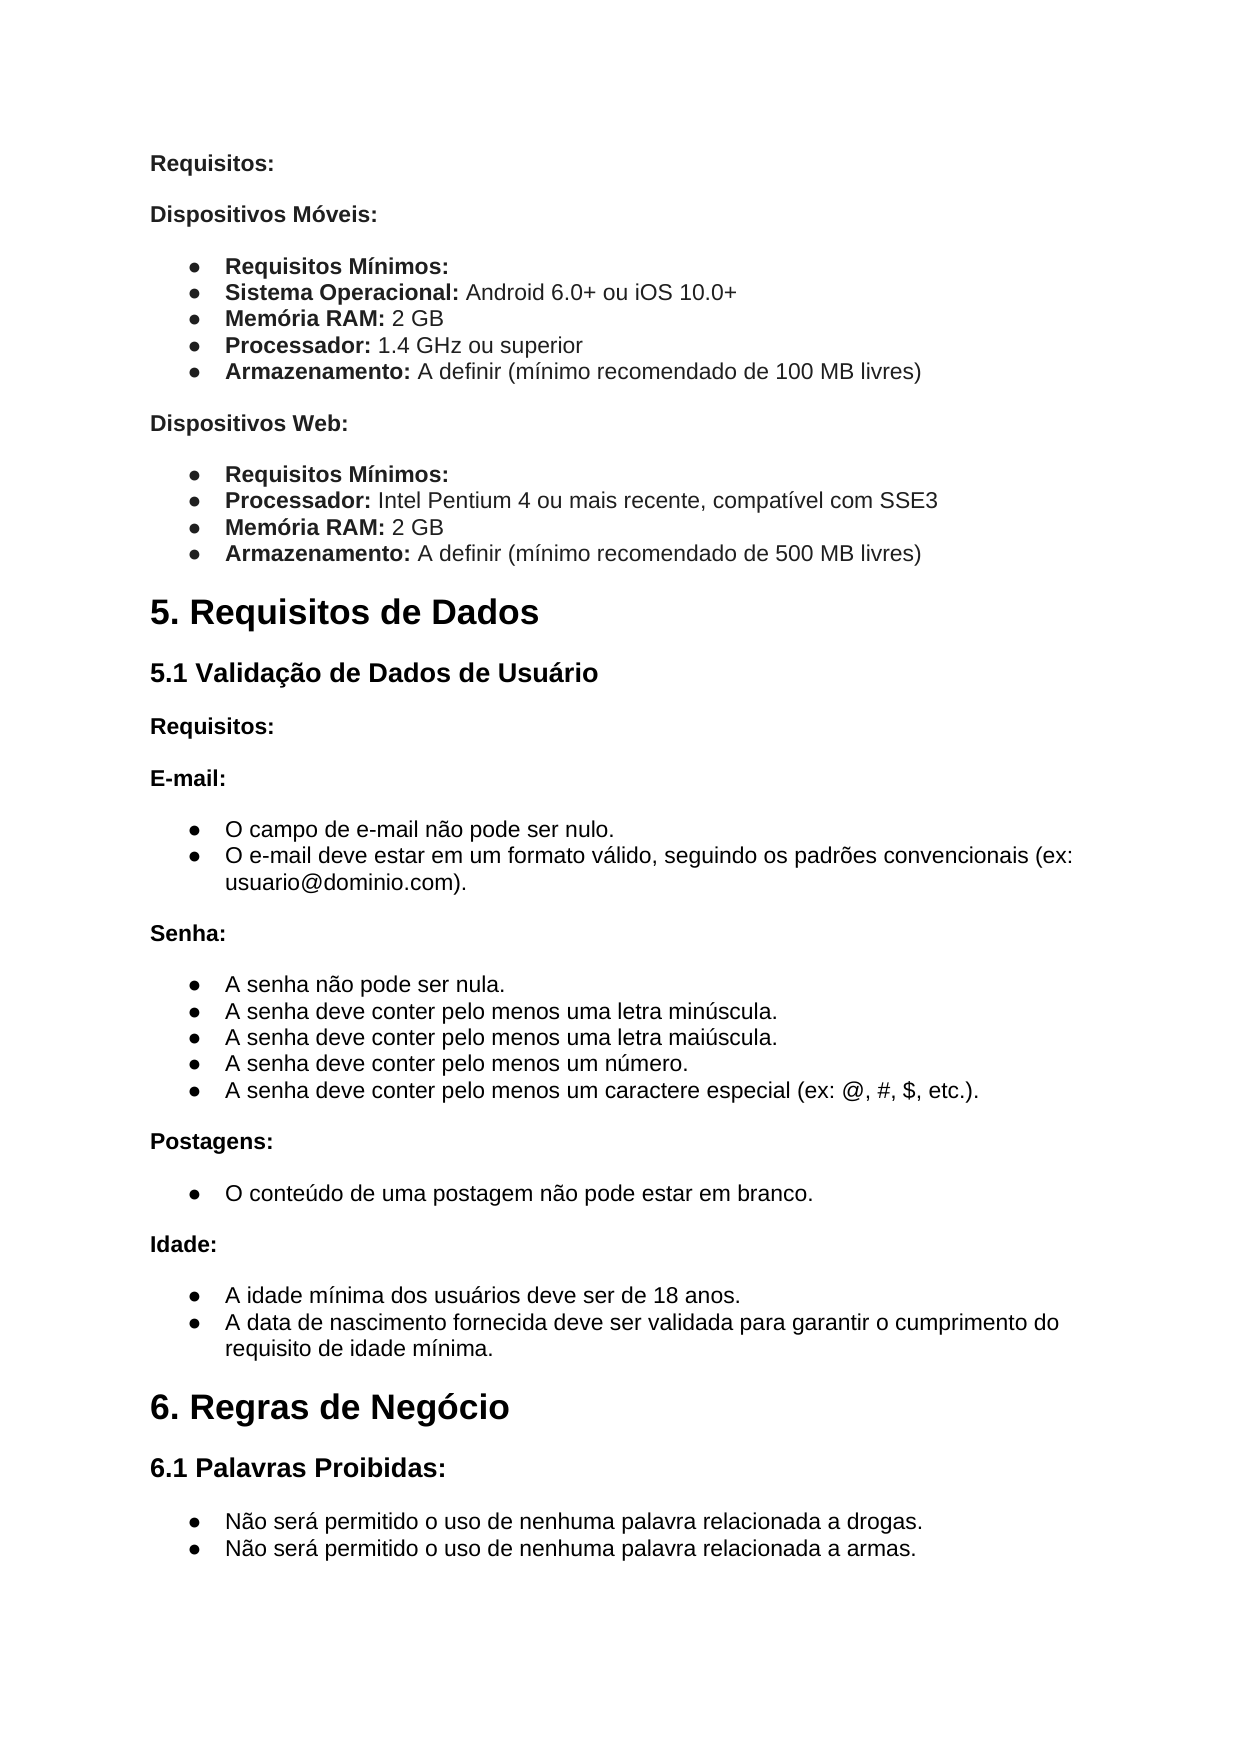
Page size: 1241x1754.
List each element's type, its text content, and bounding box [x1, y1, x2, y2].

text Requisitos: [150, 150, 1090, 176]
list Requisitos Mínimos: [187, 253, 1090, 279]
list Processador: 1.4 GHz ou superior [187, 332, 1090, 358]
list Armazenamento: A definir (mínimo recomendado de 500 MB livres) [187, 540, 1090, 566]
list A senha deve conter pelo menos um caractere especial (ex: @, #, $, etc.). [187, 1077, 1090, 1103]
list O campo de e-mail não pode ser nulo. [187, 816, 1090, 842]
text 6. Regras de Negócio [150, 1386, 1090, 1427]
text E-mail: [150, 764, 1090, 791]
list Sistema Operacional: Android 6.0+ ou iOS 10.0+ [187, 279, 1090, 305]
list Armazenamento: A definir (mínimo recomendado de 100 MB livres) [187, 358, 1090, 384]
list O e-mail deve estar em um formato válido, seguindo os padrões convencionais (ex: usuario@dominio.com). [187, 842, 1090, 895]
list Processador: Intel Pentium 4 ou mais recente, compatível com SSE3 [187, 487, 1090, 513]
text 5.1 Validação de Dados de Usuário [150, 657, 1090, 688]
list A senha deve conter pelo menos uma letra maiúscula. [187, 1024, 1090, 1050]
list O conteúdo de uma postagem não pode estar em branco. [187, 1179, 1090, 1206]
text 6.1 Palavras Proibidas: [150, 1452, 1090, 1483]
text Senha: [150, 920, 1090, 946]
list A senha deve conter pelo menos uma letra minúscula. [187, 998, 1090, 1024]
text Dispositivos Móveis: [150, 201, 1090, 228]
list A idade mínima dos usuários deve ser de 18 anos. [187, 1282, 1090, 1308]
list Requisitos Mínimos: [187, 461, 1090, 487]
list A senha não pode ser nula. [187, 971, 1090, 998]
list A senha deve conter pelo menos um número. [187, 1050, 1090, 1077]
list Memória RAM: 2 GB [187, 513, 1090, 540]
text Dispositivos Web: [150, 409, 1090, 436]
list Memória RAM: 2 GB [187, 305, 1090, 332]
list Não será permitido o uso de nenhuma palavra relacionada a armas. [187, 1534, 1090, 1561]
text 5. Requisitos de Dados [150, 591, 1090, 632]
list Não será permitido o uso de nenhuma palavra relacionada a drogas. [187, 1508, 1090, 1534]
text Postagens: [150, 1128, 1090, 1154]
list A data de nascimento fornecida deve ser validada para garantir o cumprimento do requisito de idade mínima. [187, 1308, 1090, 1361]
text Requisitos: [150, 713, 1090, 739]
text Idade: [150, 1231, 1090, 1257]
